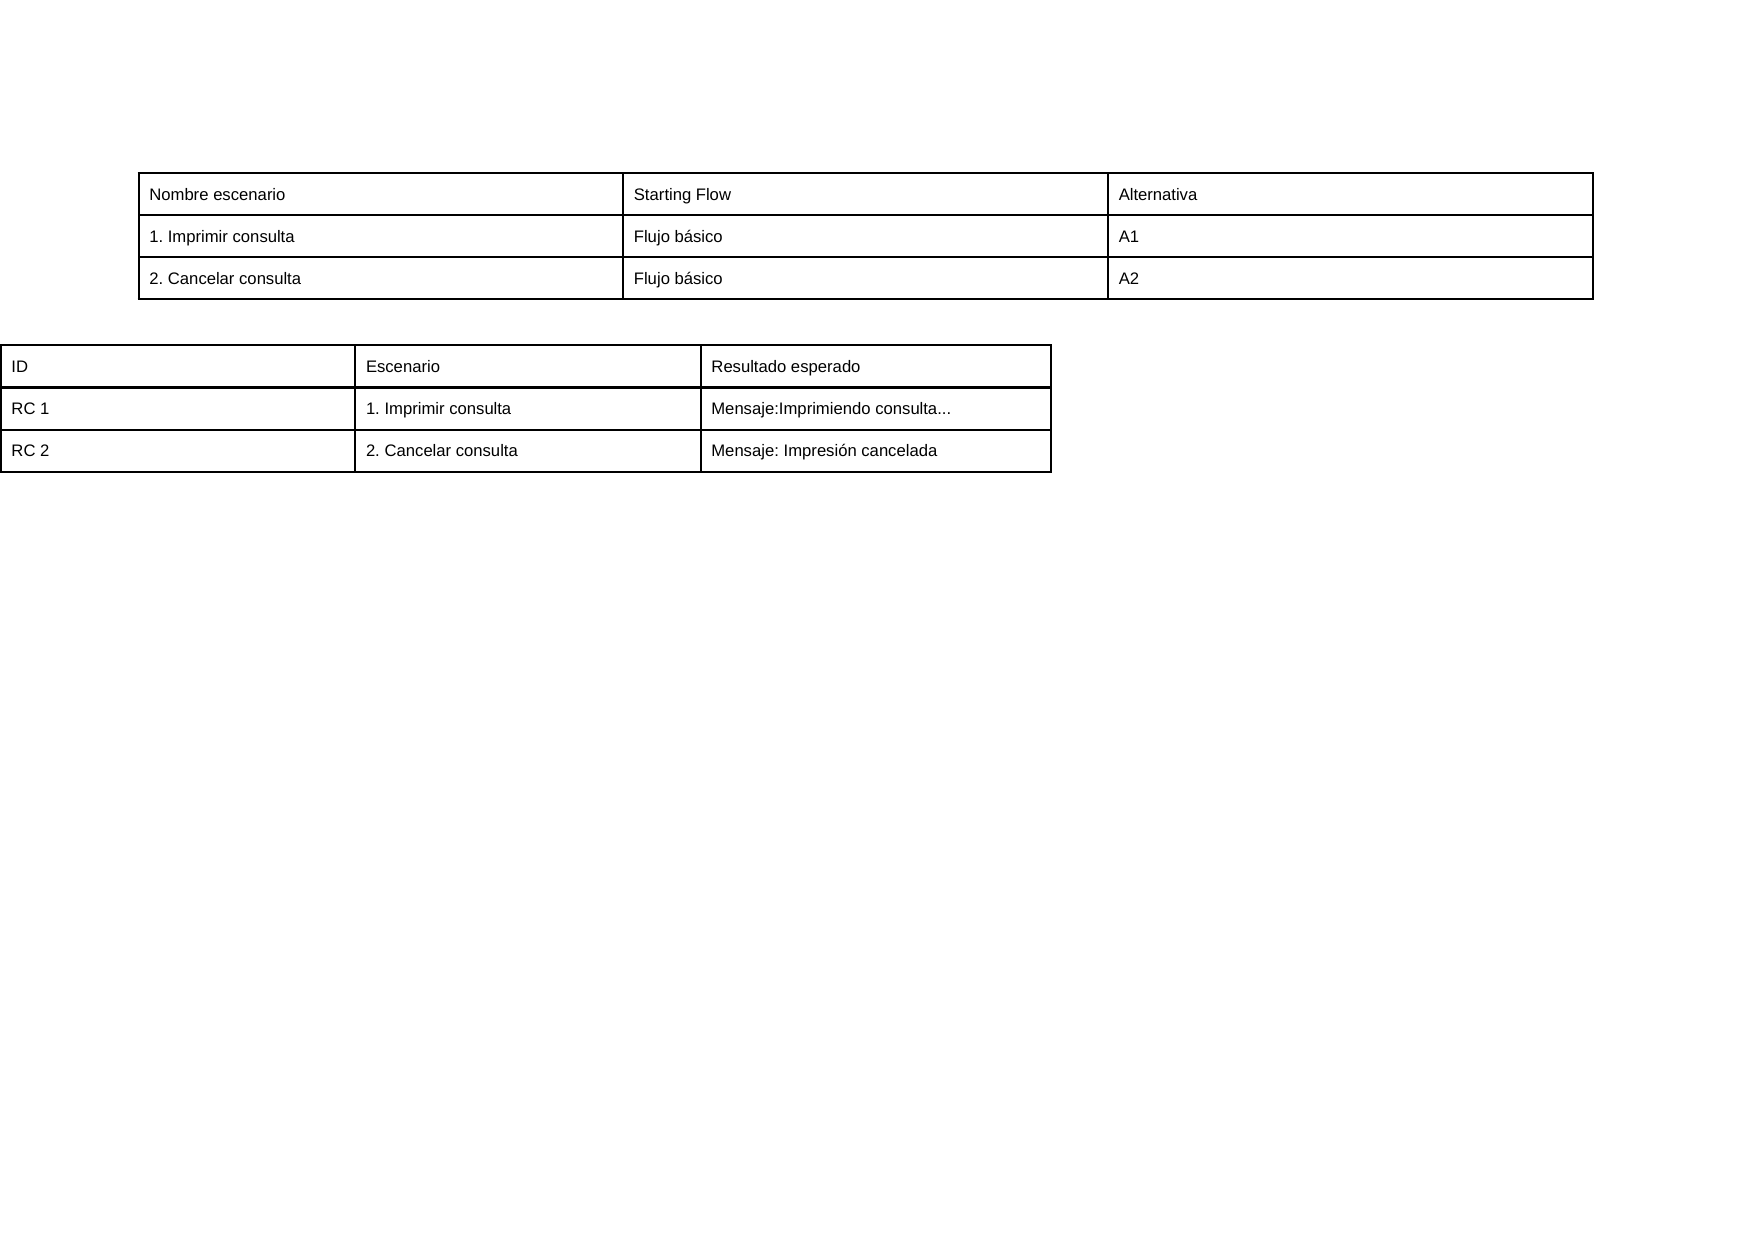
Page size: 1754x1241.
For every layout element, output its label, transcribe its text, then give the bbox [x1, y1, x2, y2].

table_header Nombre escenario [140, 174, 622, 214]
table_cell Mensaje:Imprimiendo consulta... [702, 389, 1050, 428]
table_cell Mensaje: Impresión cancelada [702, 431, 1050, 471]
table_cell 1. Imprimir consulta [140, 216, 622, 256]
table_cell A1 [1109, 216, 1592, 256]
table_header Escenario [356, 346, 700, 386]
table_header Resultado esperado [702, 346, 1050, 386]
table_cell A2 [1109, 258, 1592, 298]
table_cell Flujo básico [624, 216, 1107, 256]
table_cell Flujo básico [624, 258, 1107, 298]
table_cell 2. Cancelar consulta [140, 258, 622, 298]
table_cell 2. Cancelar consulta [356, 431, 700, 471]
table_cell 1. Imprimir consulta [356, 389, 700, 428]
table_cell RC 2 [2, 431, 354, 471]
table_header ID [2, 346, 354, 386]
table_header Starting Flow [624, 174, 1107, 214]
table_header Alternativa [1109, 174, 1592, 214]
table_cell RC 1 [2, 389, 354, 428]
